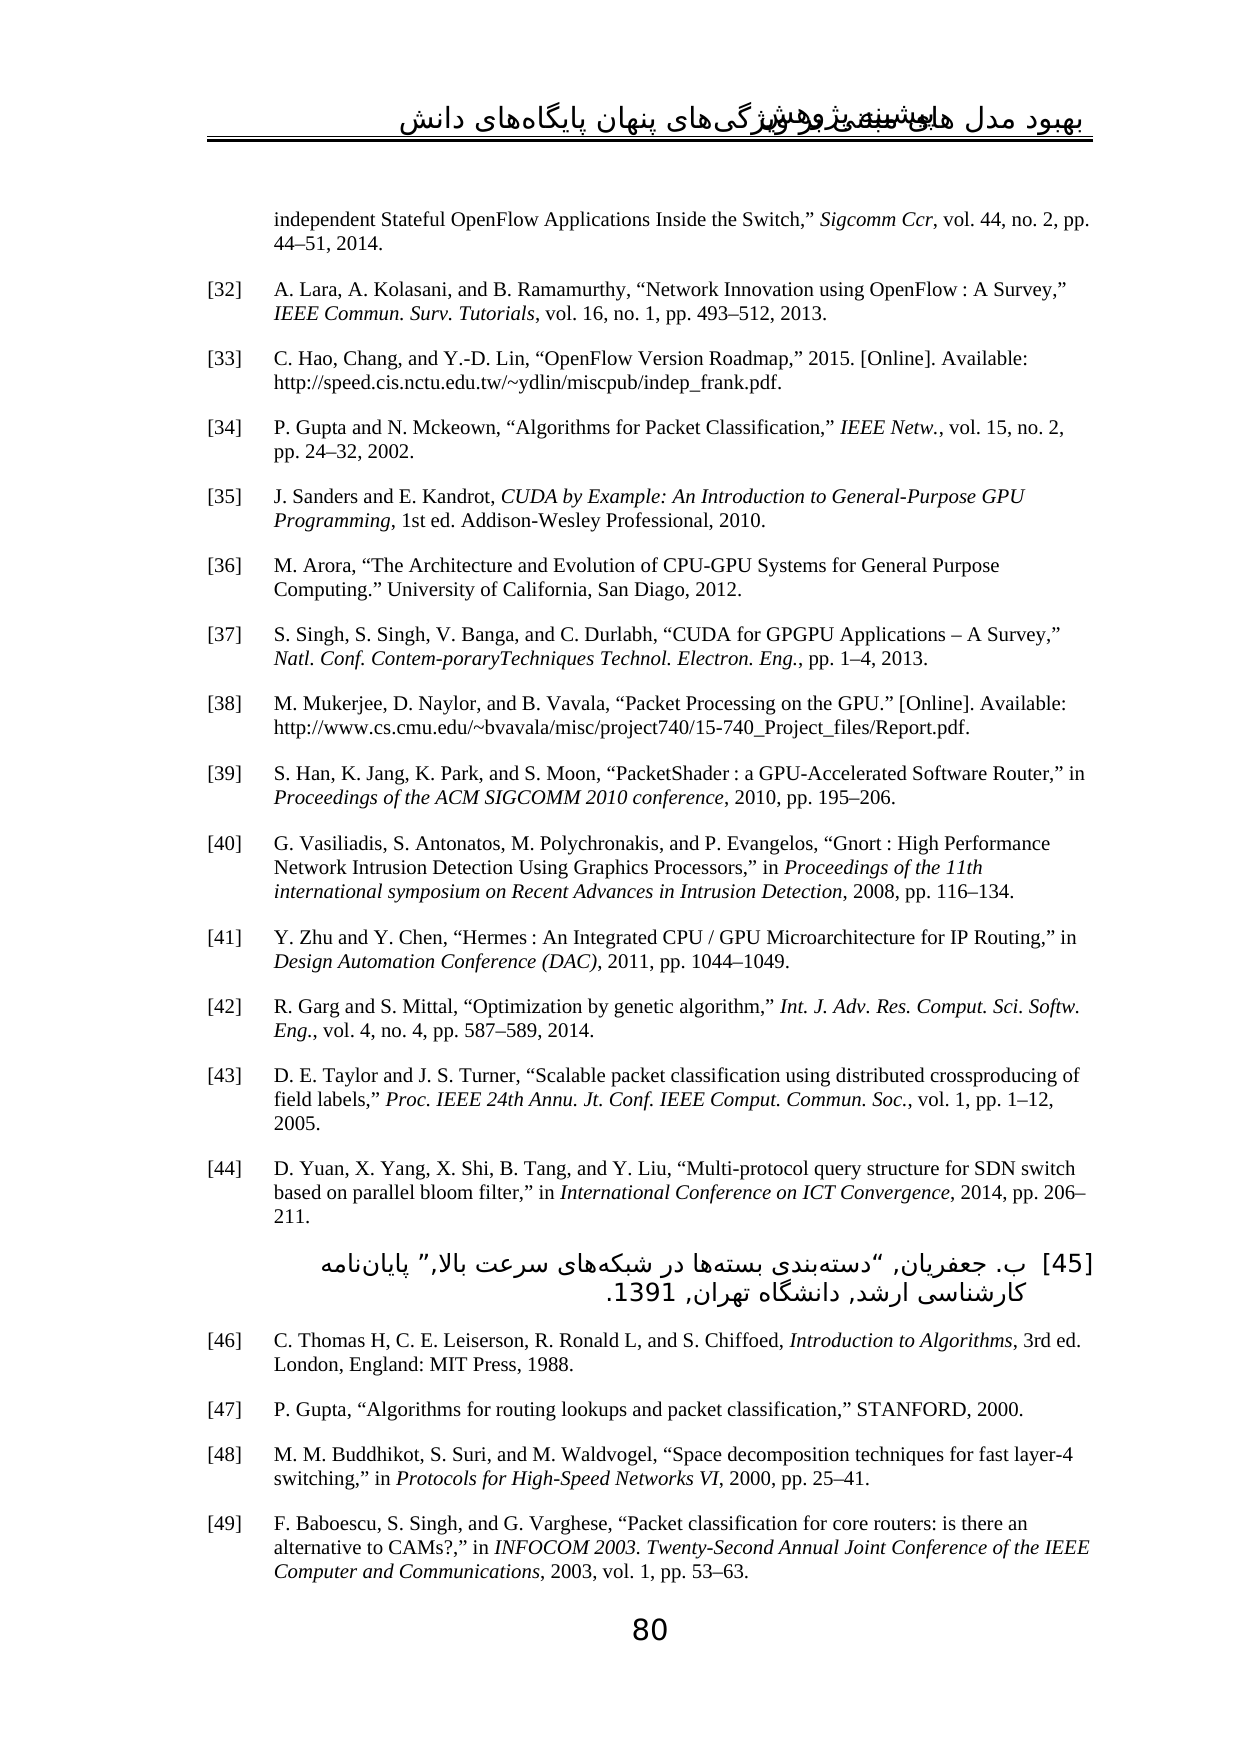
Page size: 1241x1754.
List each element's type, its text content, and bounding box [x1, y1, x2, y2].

text [42] R. Garg and S. Mittal, “Optimization by genetic algorithm,” Int. J. Adv. Res. Comput. Sci. Softw. Eng., vol. 4, no. 4, pp. 587–589, 2014. [207, 994, 1093, 1042]
text [35] J. Sanders and E. Kandrot, CUDA by Example: An Introduction to General-Purpose GPU Programming, 1st ed. Addison-Wesley Professional, 2010. [207, 484, 1093, 532]
text [39] S. Han, K. Jang, K. Park, and S. Moon, “PacketShader : a GPU-Accelerated Software Router,” in Proceedings of the ACM SIGCOMM 2010 conference, 2010, pp. 195–206. [207, 760, 1093, 809]
text [34] P. Gupta and N. Mckeown, “Algorithms for Packet Classification,” IEEE Netw., vol. 15, no. 2, pp. 24–32, 2002. [207, 415, 1093, 463]
text [37] S. Singh, S. Singh, V. Banga, and C. Durlabh, “CUDA for GPGPU Applications – A Survey,” Natl. Conf. Contem-poraryTechniques Technol. Electron. Eng., pp. 1–4, 2013. [207, 622, 1093, 670]
text [47] P. Gupta, “Algorithms for routing lookups and packet classification,” STANFORD, 2000. [207, 1397, 1093, 1421]
text [45] ب. جعفریان, “دسته‌بندی بسته‌ها در شبکه‌های سرعت بالا,” پایان‌نامه کارشناسی ارشد, دانشگاه تهران, 1391. [207, 1249, 1093, 1307]
text [48] M. M. Buddhikot, S. Suri, and M. Waldvogel, “Space decomposition techniques for fast layer-4 switching,” in Protocols for High-Speed Networks VI, 2000, pp. 25–41. [207, 1442, 1093, 1490]
text [36] M. Arora, “The Architecture and Evolution of CPU-GPU Systems for General Purpose Computing.” University of California, San Diago, 2012. [207, 553, 1093, 601]
text [43] D. E. Taylor and J. S. Turner, “Scalable packet classification using distributed crossproducing of field labels,” Proc. IEEE 24th Annu. Jt. Conf. IEEE Comput. Commun. Soc., vol. 1, pp. 1–12, 2005. [207, 1063, 1093, 1135]
text [40] G. Vasiliadis, S. Antonatos, M. Polychronakis, and P. Evangelos, “Gnort : High Performance Network Intrusion Detection Using Graphics Processors,” in Proceedings of the 11th international symposium on Recent Advances in Intrusion Detection, 2008, pp. 116–134. [207, 830, 1093, 903]
text [41] Y. Zhu and Y. Chen, “Hermes : An Integrated CPU / GPU Microarchitecture for IP Routing,” in Design Automation Conference (DAC), 2011, pp. 1044–1049. [207, 924, 1093, 973]
text [44] D. Yuan, X. Yang, X. Shi, B. Tang, and Y. Liu, “Multi-protocol query structure for SDN switch based on parallel bloom filter,” in International Conference on ICT Convergence, 2014, pp. 206–211. [207, 1156, 1093, 1228]
text [46] C. Thomas H, C. E. Leiserson, R. Ronald L, and S. Chiffoed, Introduction to Algorithms, 3rd ed. London, England: MIT Press, 1988. [207, 1328, 1093, 1376]
text [38] M. Mukerjee, D. Naylor, and B. Vavala, “Packet Processing on the GPU.” [Online]. Available: http://www.cs.cmu.edu/~bvavala/misc/project740/15-740_Project_files/Report.pdf. [207, 691, 1093, 739]
text [33] C. Hao, Chang, and Y.-D. Lin, “OpenFlow Version Roadmap,” 2015. [Online]. Available: http://speed.cis.nctu.edu.tw/~ydlin/miscpub/indep_frank.pdf. [207, 346, 1093, 394]
text [49] F. Baboescu, S. Singh, and G. Varghese, “Packet classification for core routers: is there an alternative to CAMs?,” in INFOCOM 2003. Twenty-Second Annual Joint Conference of the IEEE Computer and Communications, 2003, vol. 1, pp. 53–63. [207, 1511, 1093, 1583]
text [32] A. Lara, A. Kolasani, and B. Ramamurthy, “Network Innovation using OpenFlow : A Survey,” IEEE Commun. Surv. Tutorials, vol. 16, no. 1, pp. 493–512, 2013. [207, 276, 1093, 325]
